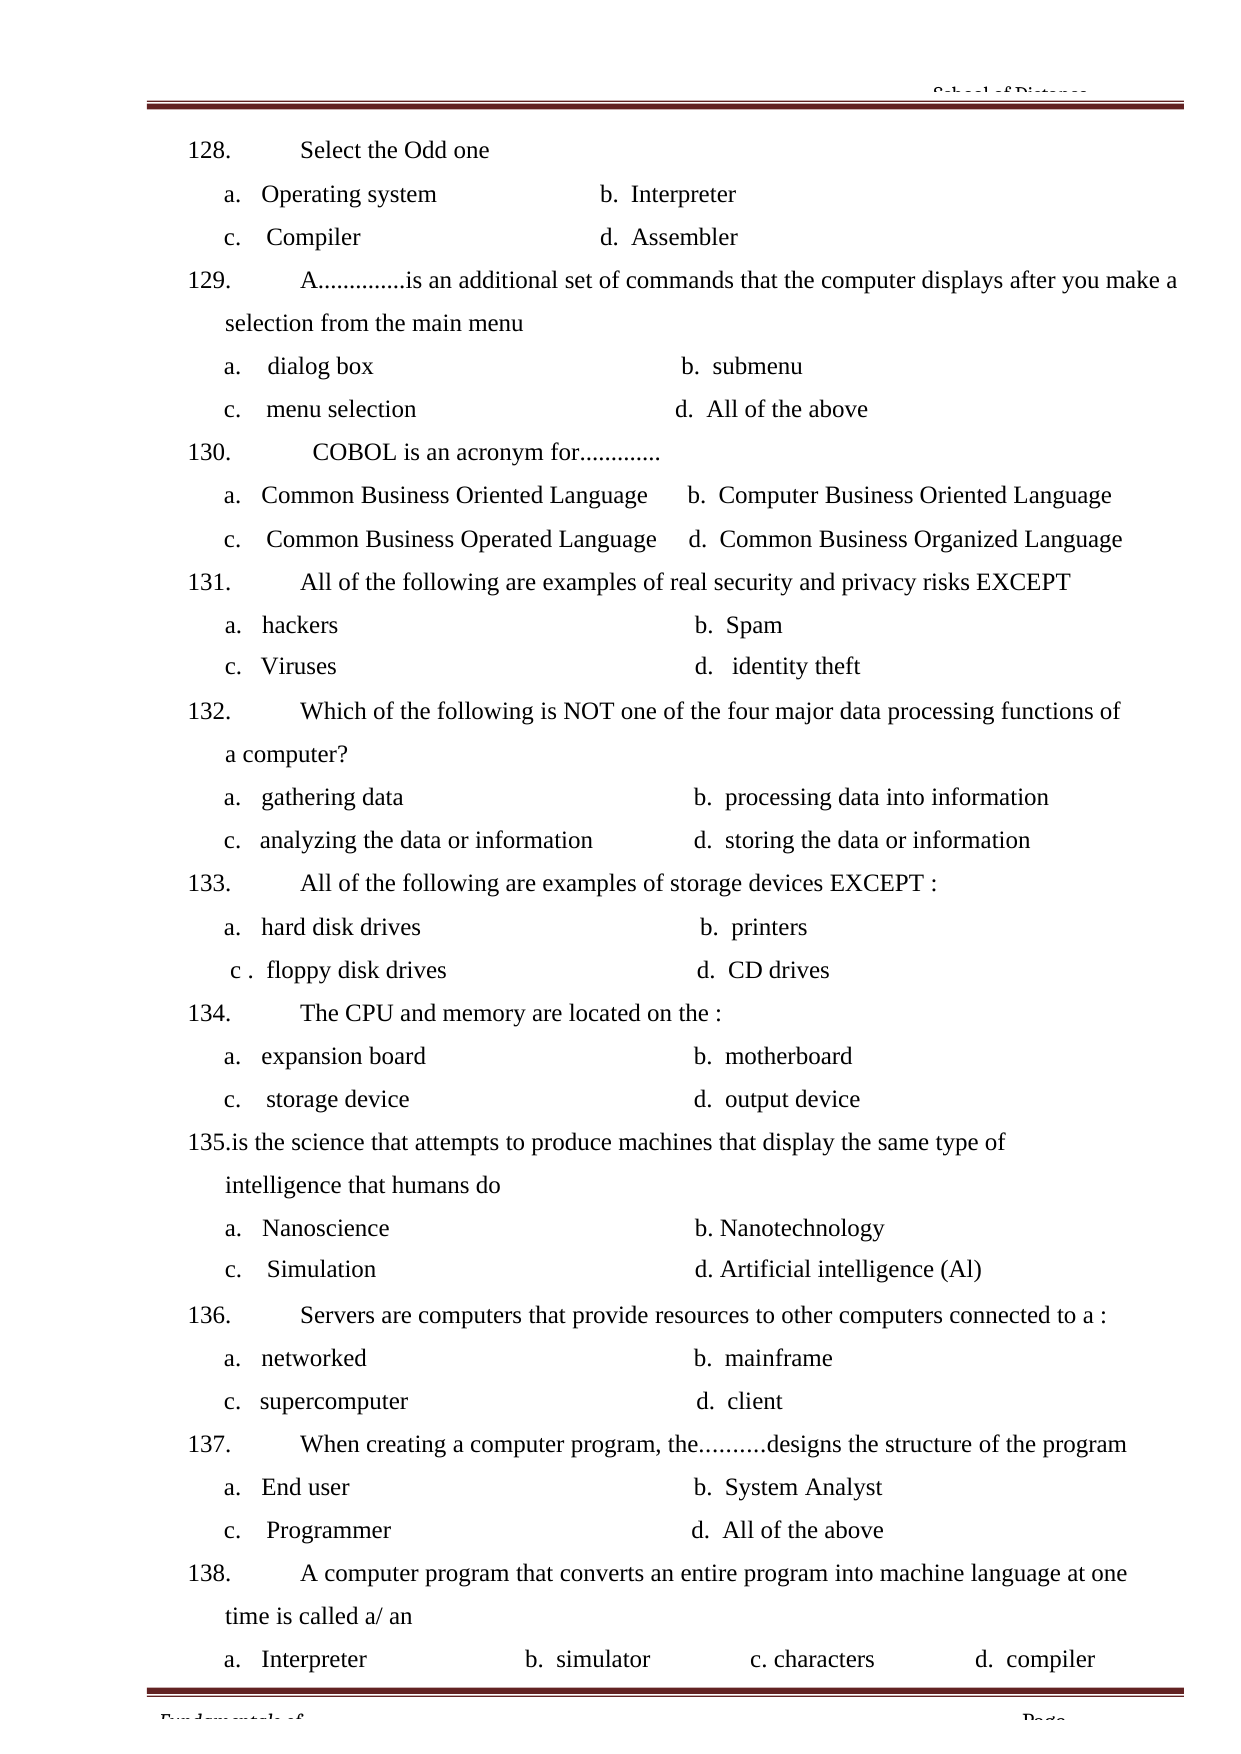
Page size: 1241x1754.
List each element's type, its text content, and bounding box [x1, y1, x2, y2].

table_header hackers [251, 611, 516, 646]
list Interpreter b. simulator c. characters d. compiler [224, 1644, 1192, 1673]
text c . floppy disk drives d. CD drives [230, 955, 1192, 983]
list expansion board b. motherboard [224, 1041, 1192, 1070]
list All of the following are examples of real security and privacy risks EXCEPT [187, 567, 1192, 595]
list gathering data b. processing data into information [224, 782, 1192, 811]
list A is an additional set of commands that the computer displays after you make a [187, 265, 1192, 294]
list Servers are computers that provide resources to other computers connected to a : [187, 1300, 1192, 1328]
table_cell c. [219, 1250, 252, 1285]
table_header b. Nanotechnology [542, 1215, 987, 1250]
list networked b. mainframe [224, 1343, 1192, 1372]
text c. Common Business Operated Language d. Common Business Organized Language [224, 524, 1192, 552]
text selection from the main menu [225, 308, 1192, 337]
list Select the Odd one [187, 135, 1192, 164]
table_header a. [219, 1215, 252, 1250]
text c. Compiler d. Assembler [224, 222, 1192, 250]
text c. supercomputer d. client [224, 1386, 1192, 1415]
list End user b. System Analyst [224, 1472, 1192, 1501]
list is the science that attempts to produce machines that display the same type of [187, 1127, 1192, 1156]
table_cell d. identity theft [516, 646, 865, 682]
table_header Nanoscience [252, 1215, 542, 1250]
table_cell d. Artificial intelligence (Al) [542, 1250, 987, 1285]
list When creating a computer program, the designs the structure of the program [187, 1429, 1192, 1458]
text c. analyzing the data or information d. storing the data or information [224, 825, 1192, 854]
text c. storage device d. output device [224, 1084, 1192, 1113]
table_cell c. [219, 646, 251, 682]
table_header b. Spam [516, 611, 865, 646]
text c. Programmer d. All of the above [224, 1515, 1192, 1544]
list hard disk drives b. printers [224, 912, 1192, 940]
table_header a. [219, 611, 251, 646]
text intelligence that humans do [225, 1170, 1192, 1199]
list All of the following are examples of storage devices EXCEPT : [187, 868, 1192, 897]
list dialog box b. submenu [224, 351, 1192, 380]
text c. menu selection d. All of the above [224, 394, 1192, 423]
list Common Business Oriented Language b. Computer Business Oriented Language [224, 480, 1192, 509]
list Which of the following is NOT one of the four major data processing functions of a computer? [187, 696, 1138, 768]
table_cell Viruses [251, 646, 516, 682]
list Operating system b. Interpreter [224, 179, 1192, 207]
list The CPU and memory are located on the : [187, 998, 1192, 1027]
table_cell Simulation [252, 1250, 542, 1285]
list COBOL is an acronym for............. [187, 437, 1192, 466]
list A computer program that converts an entire program into machine language at one time is called a/ an [187, 1558, 1178, 1630]
